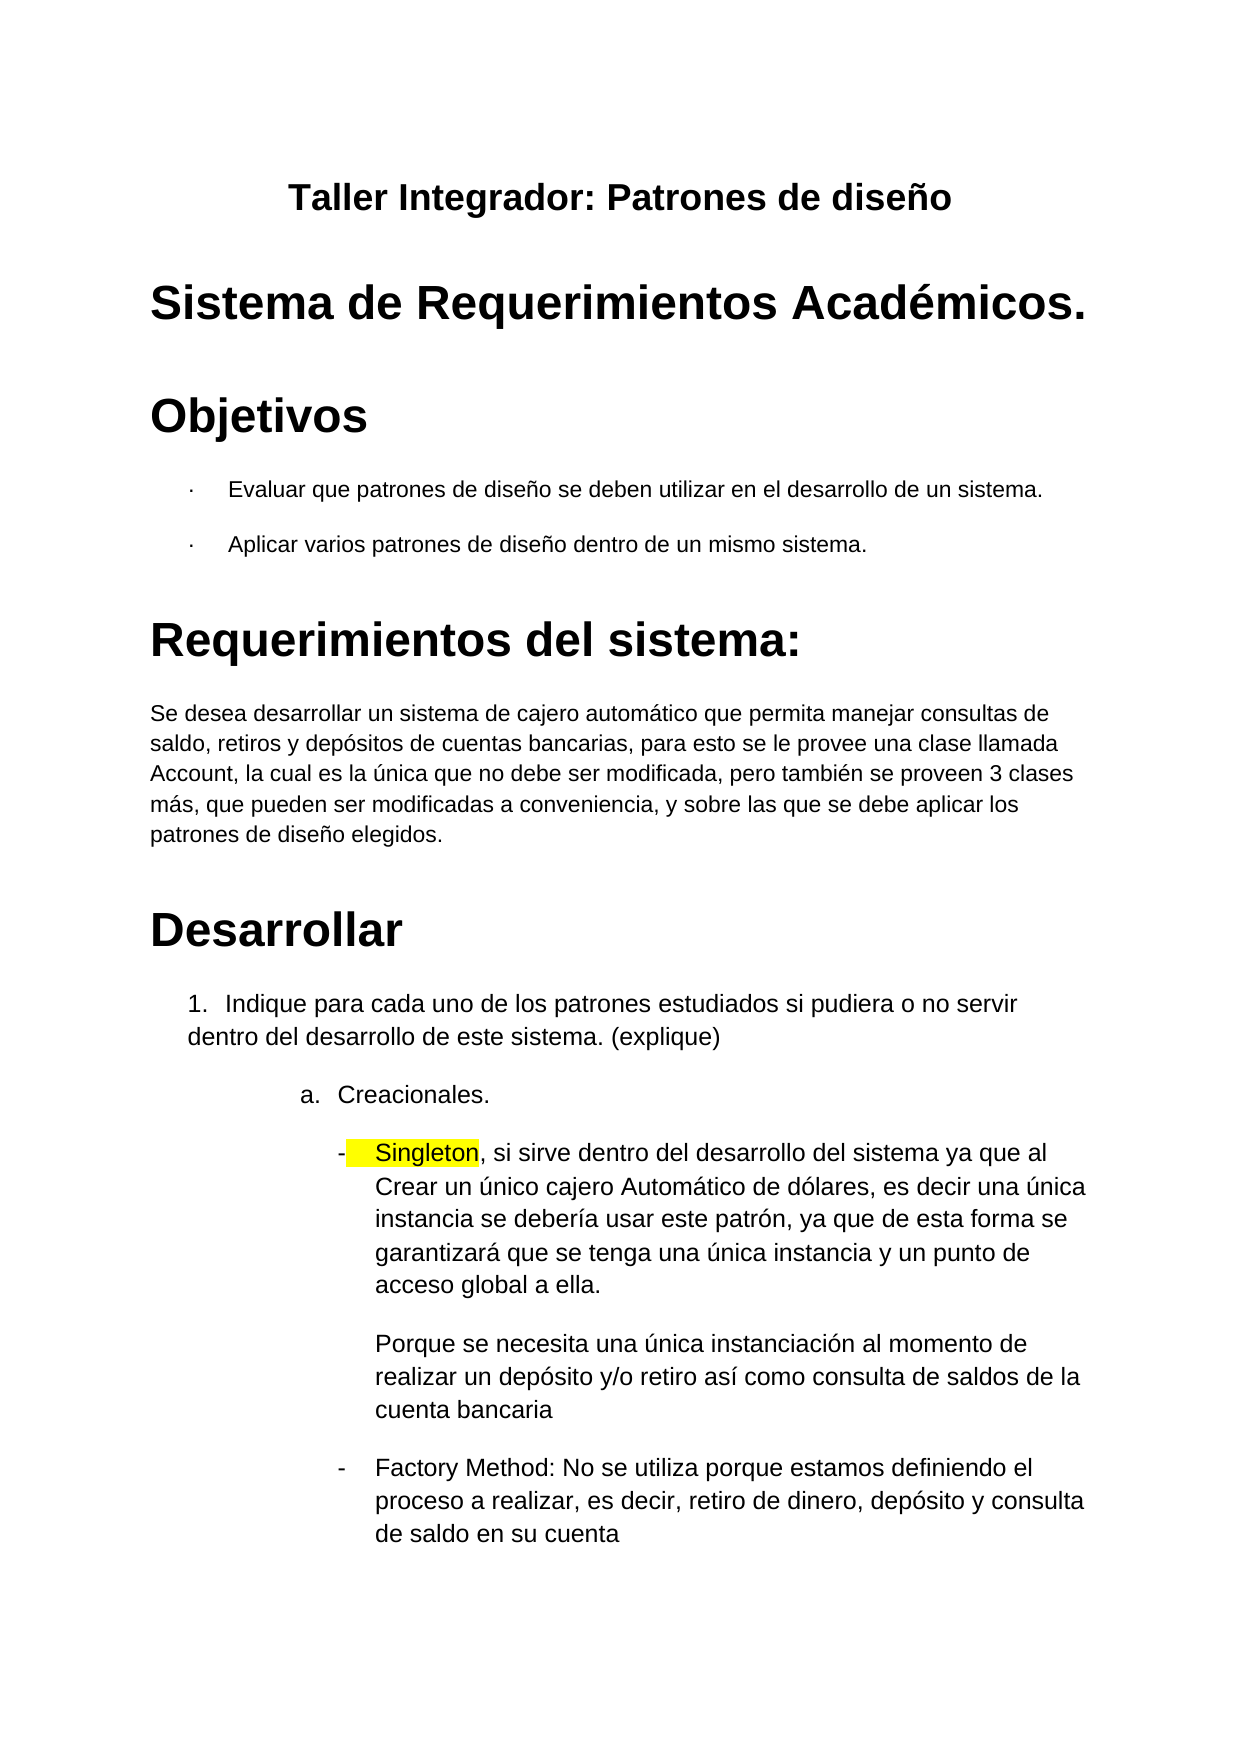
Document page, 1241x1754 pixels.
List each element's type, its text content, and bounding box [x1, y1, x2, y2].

text 1. Indique para cada uno de los patrones estudiados si pudiera o no servir dentro del desarrollo de este sistema. (explique) [187, 989, 1090, 1051]
list Factory Method: No se utiliza porque estamos definiendo el proceso a realizar, es decir, retiro de dinero, depósito y consulta de saldo en su cuenta [337, 1453, 1090, 1547]
text · Aplicar varios patrones de diseño dentro de un mismo sistema. [187, 531, 1090, 558]
text Se desea desarrollar un sistema de cajero automático que permita manejar consultas de saldo, retiros y depósitos de cuentas bancarias, para esto se le provee una clase llamada Account, la cual es la única que no debe ser modificada, pero también se proveen 3 clases más, que pueden ser modificadas a conveniencia, y sobre las que se debe aplicar los patrones de diseño elegidos. [150, 700, 1090, 847]
text Porque se necesita una única instanciación al momento de realizar un depósito y/o retiro así como consulta de saldos de la cuenta bancaria [375, 1328, 1090, 1423]
subtitle Objetivos [150, 388, 1090, 443]
subtitle Sistema de Requerimientos Académicos. [150, 274, 1090, 330]
subtitle Requerimientos del sistema: [150, 612, 1090, 667]
text Taller Integrador: Patrones de diseño [150, 175, 1090, 218]
text · Evaluar que patrones de diseño se deben utilizar en el desarrollo de un sistema. [187, 476, 1090, 503]
list Singleton, si sirve dentro del desarrollo del sistema ya que al Crear un único cajero Automático de dólares, es decir una única instancia se debería usar este patrón, ya que de esta forma se garantizará que se tenga una única instancia y un punto de acceso global a ella. [337, 1138, 1090, 1299]
text a. Creacionales. [300, 1080, 1090, 1109]
subtitle Desarrollar [150, 901, 1090, 956]
